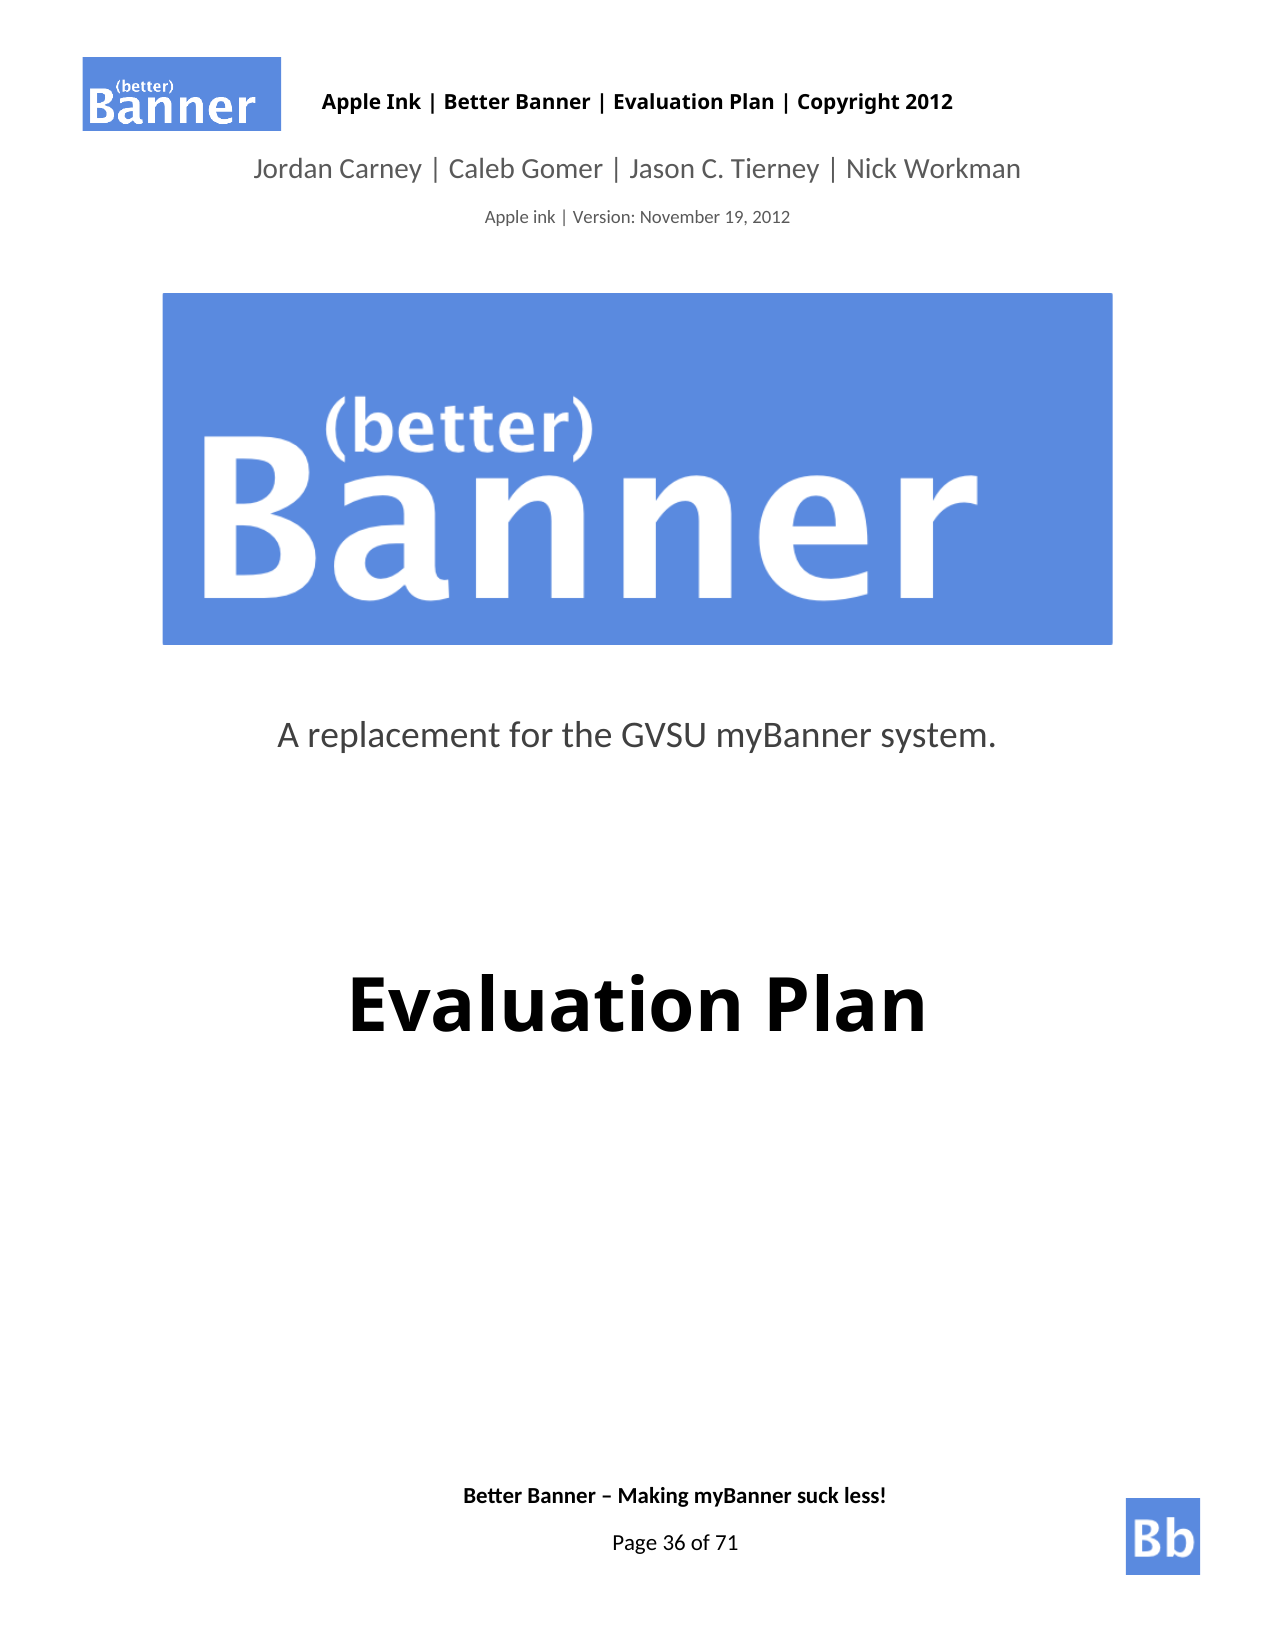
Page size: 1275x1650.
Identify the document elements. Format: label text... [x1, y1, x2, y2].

picture [162, 293, 1113, 645]
text Jordan Carney | Caleb Gomer | Jason C. Tierney | Nick Workman [150, 150, 1125, 186]
picture [1125, 1498, 1200, 1574]
text A replacement for the GVSU myBanner system. [150, 711, 1125, 756]
text Apple ink | Version: November 19, 2012 [150, 205, 1125, 228]
picture [81, 57, 282, 130]
title Evaluation Plan [150, 951, 1125, 1053]
